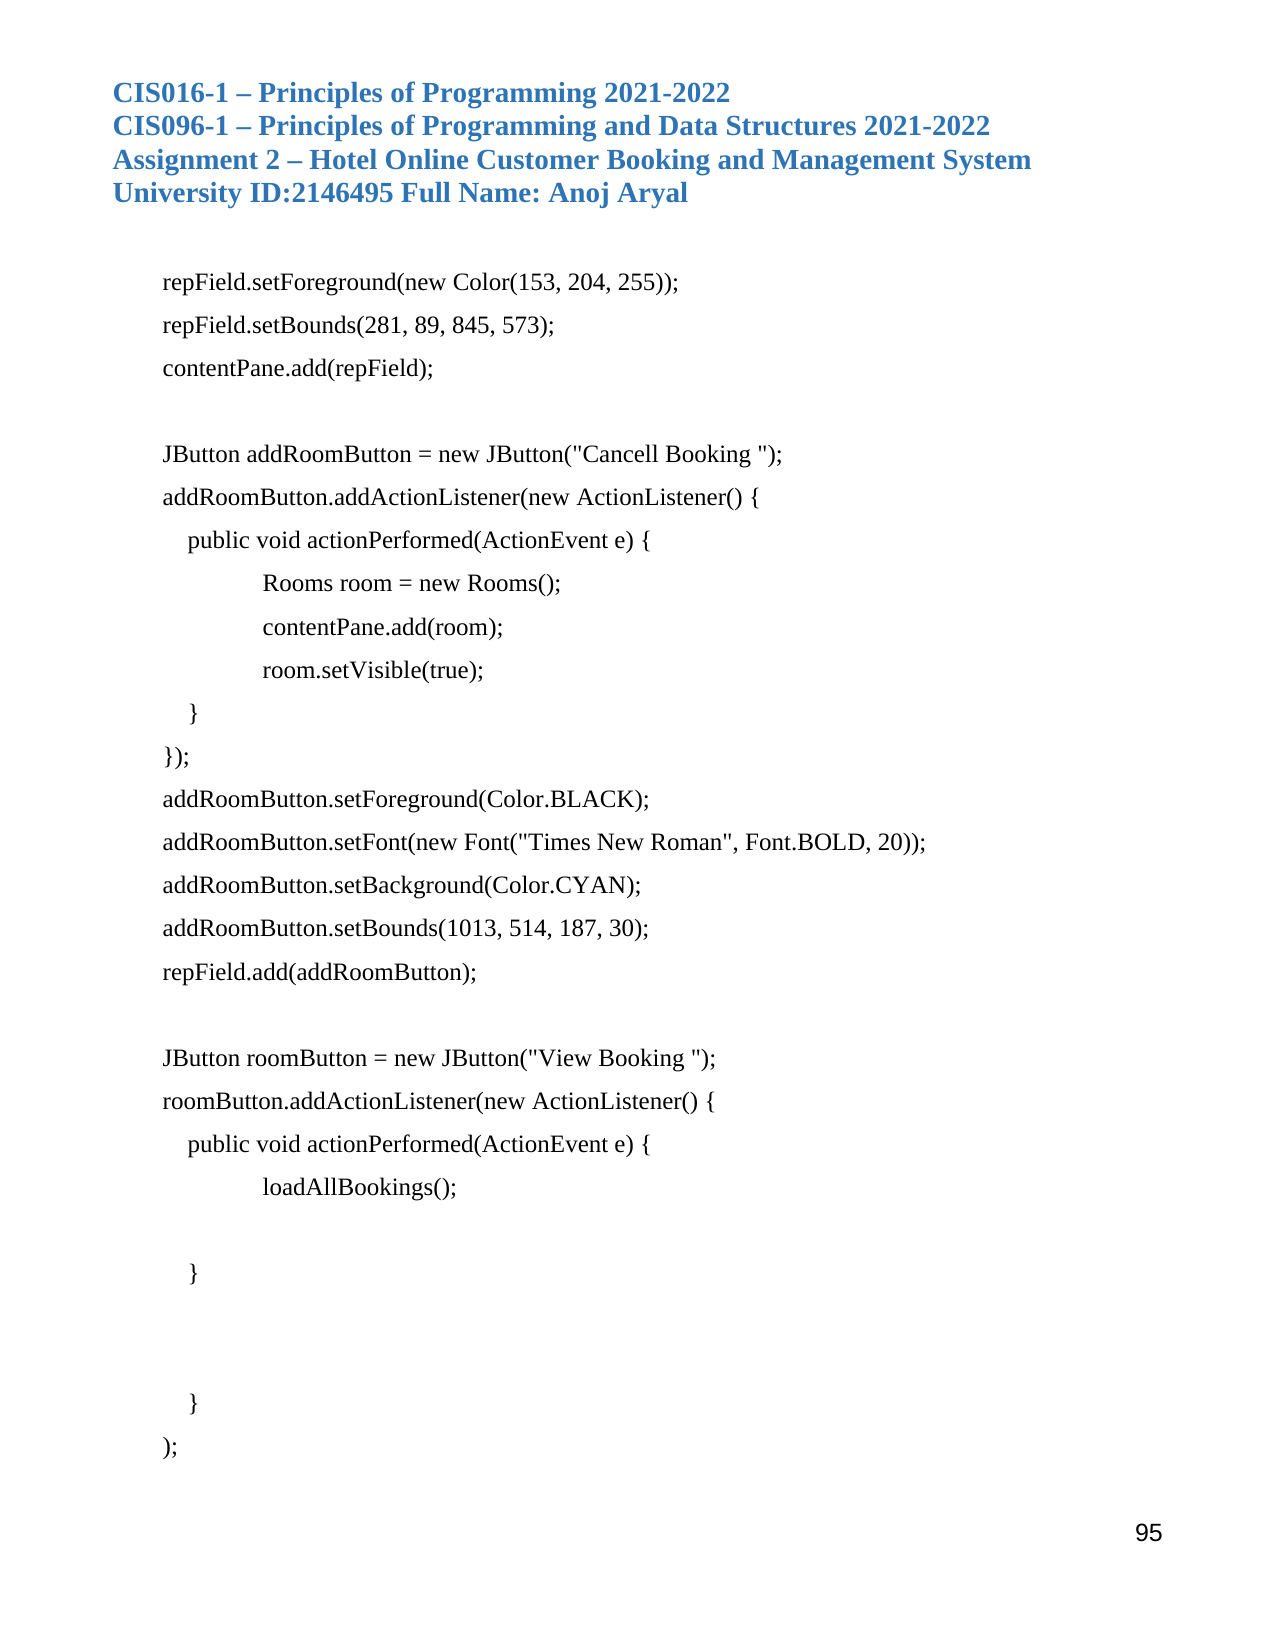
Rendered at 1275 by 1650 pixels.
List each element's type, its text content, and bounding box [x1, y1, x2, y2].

text Rooms room = new Rooms(); [112, 568, 1162, 597]
text room.setVisible(true); [112, 655, 1162, 683]
text public void actionPerformed(ActionEvent e) { [112, 1129, 1162, 1158]
text contentPane.add(room); [112, 612, 1162, 640]
text contentPane.add(repField); [112, 353, 1162, 382]
text repField.setForeground(new Color(153, 204, 255)); [112, 267, 1162, 295]
text } [112, 698, 1162, 727]
text addRoomButton.addActionListener(new ActionListener() { [112, 482, 1162, 511]
text }); [112, 741, 1162, 770]
text repField.add(addRoomButton); [112, 957, 1162, 985]
text addRoomButton.setFont(new Font("Times New Roman", Font.BOLD, 20)); [112, 827, 1162, 856]
text public void actionPerformed(ActionEvent e) { [112, 525, 1162, 554]
text ); [112, 1431, 1162, 1460]
text } [112, 1388, 1162, 1417]
text addRoomButton.setForeground(Color.BLACK); [112, 784, 1162, 813]
text addRoomButton.setBackground(Color.CYAN); [112, 870, 1162, 899]
text repField.setBounds(281, 89, 845, 573); [112, 310, 1162, 338]
text } [112, 1258, 1162, 1287]
text JButton addRoomButton = new JButton("Cancell Booking "); [112, 439, 1162, 468]
text JButton roomButton = new JButton("View Booking "); [112, 1043, 1162, 1072]
text loadAllBookings(); [112, 1172, 1162, 1201]
text addRoomButton.setBounds(1013, 514, 187, 30); [112, 913, 1162, 942]
text roomButton.addActionListener(new ActionListener() { [112, 1086, 1162, 1115]
